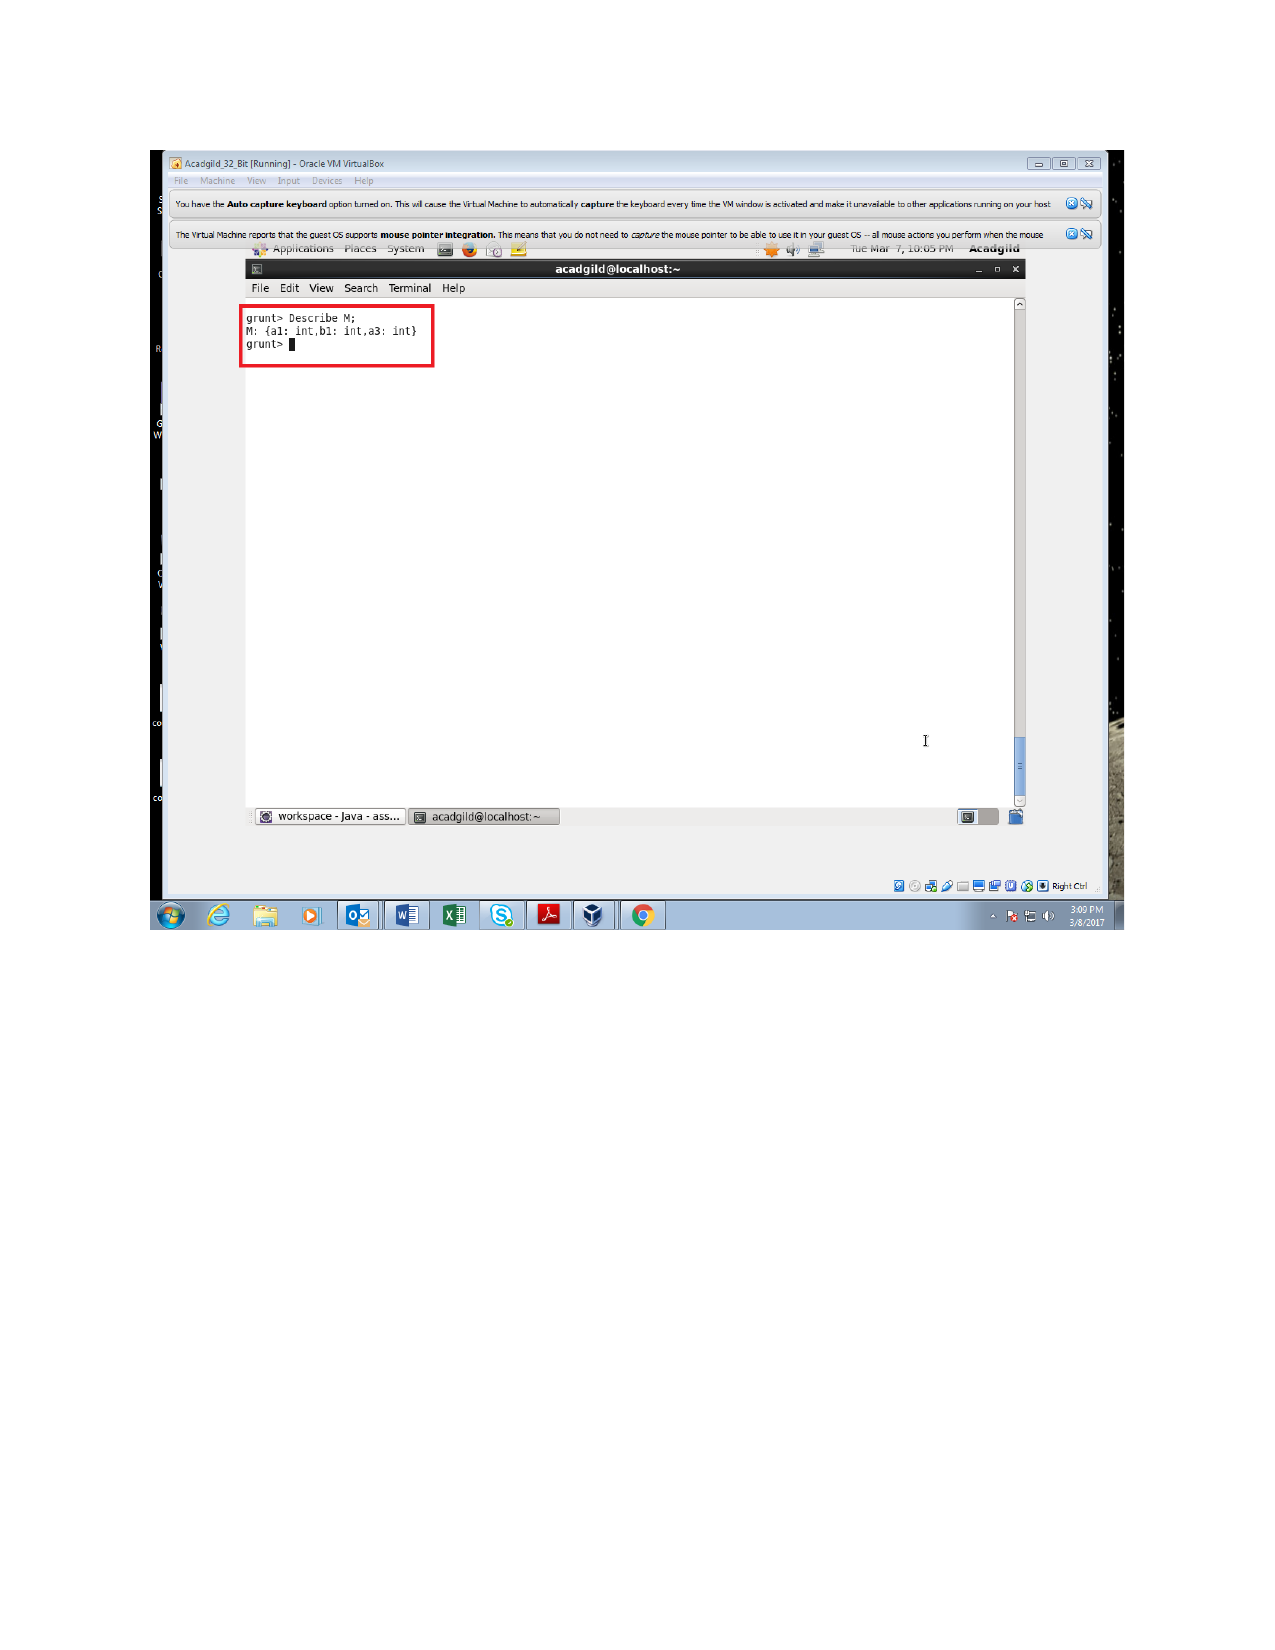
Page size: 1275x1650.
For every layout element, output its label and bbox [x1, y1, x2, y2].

picture [150, 150, 1125, 930]
